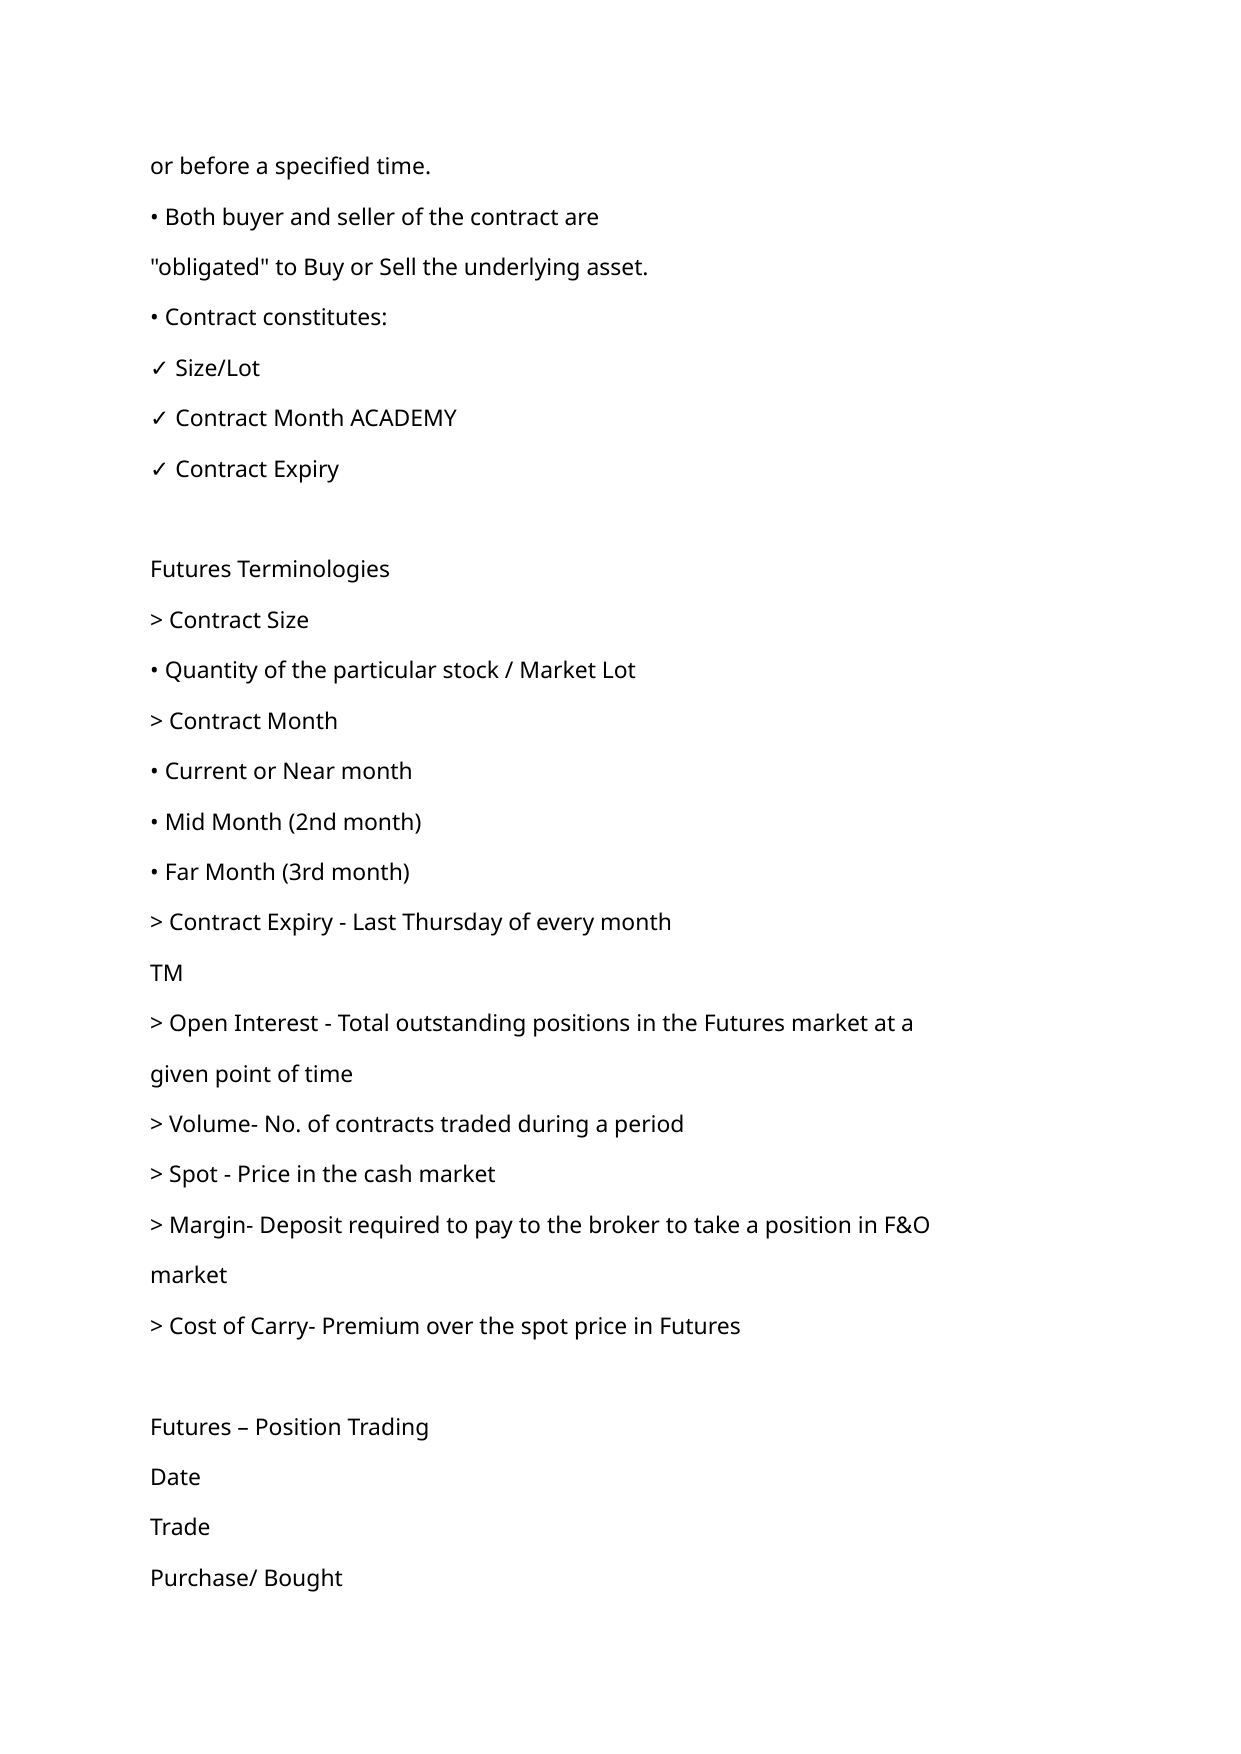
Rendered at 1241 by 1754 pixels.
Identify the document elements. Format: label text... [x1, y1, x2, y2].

text > Contract Expiry - Last Thursday of every month [150, 906, 1090, 937]
text • Contract constitutes: [150, 301, 1090, 332]
text • Quantity of the particular stock / Market Lot [150, 654, 1090, 685]
text Futures Terminologies [150, 553, 1090, 584]
text > Cost of Carry- Premium over the spot price in Futures [150, 1309, 1090, 1341]
text > Contract Month [150, 704, 1090, 736]
text ✓ Size/Lot [150, 352, 1090, 383]
text • Both buyer and seller of the contract are [150, 200, 1090, 232]
text • Mid Month (2nd month) [150, 805, 1090, 837]
text Trade [150, 1511, 1090, 1542]
text "obligated" to Buy or Sell the underlying asset. [150, 251, 1090, 282]
text Date [150, 1461, 1090, 1492]
text Futures – Position Trading [150, 1410, 1090, 1442]
text > Open Interest - Total outstanding positions in the Futures market at a [150, 1007, 1090, 1038]
text • Far Month (3rd month) [150, 856, 1090, 887]
text > Spot - Price in the cash market [150, 1158, 1090, 1189]
text given point of time [150, 1057, 1090, 1089]
text Purchase/ Bought [150, 1562, 1090, 1593]
text or before a specified time. [150, 150, 1090, 181]
text ✓ Contract Expiry [150, 452, 1090, 484]
text market [150, 1259, 1090, 1290]
text > Volume- No. of contracts traded during a period [150, 1108, 1090, 1139]
text ✓ Contract Month ACADEMY [150, 402, 1090, 433]
text > Contract Size [150, 604, 1090, 635]
text TM [150, 957, 1090, 988]
text > Margin- Deposit required to pay to the broker to take a position in F&O [150, 1209, 1090, 1240]
text • Current or Near month [150, 755, 1090, 786]
